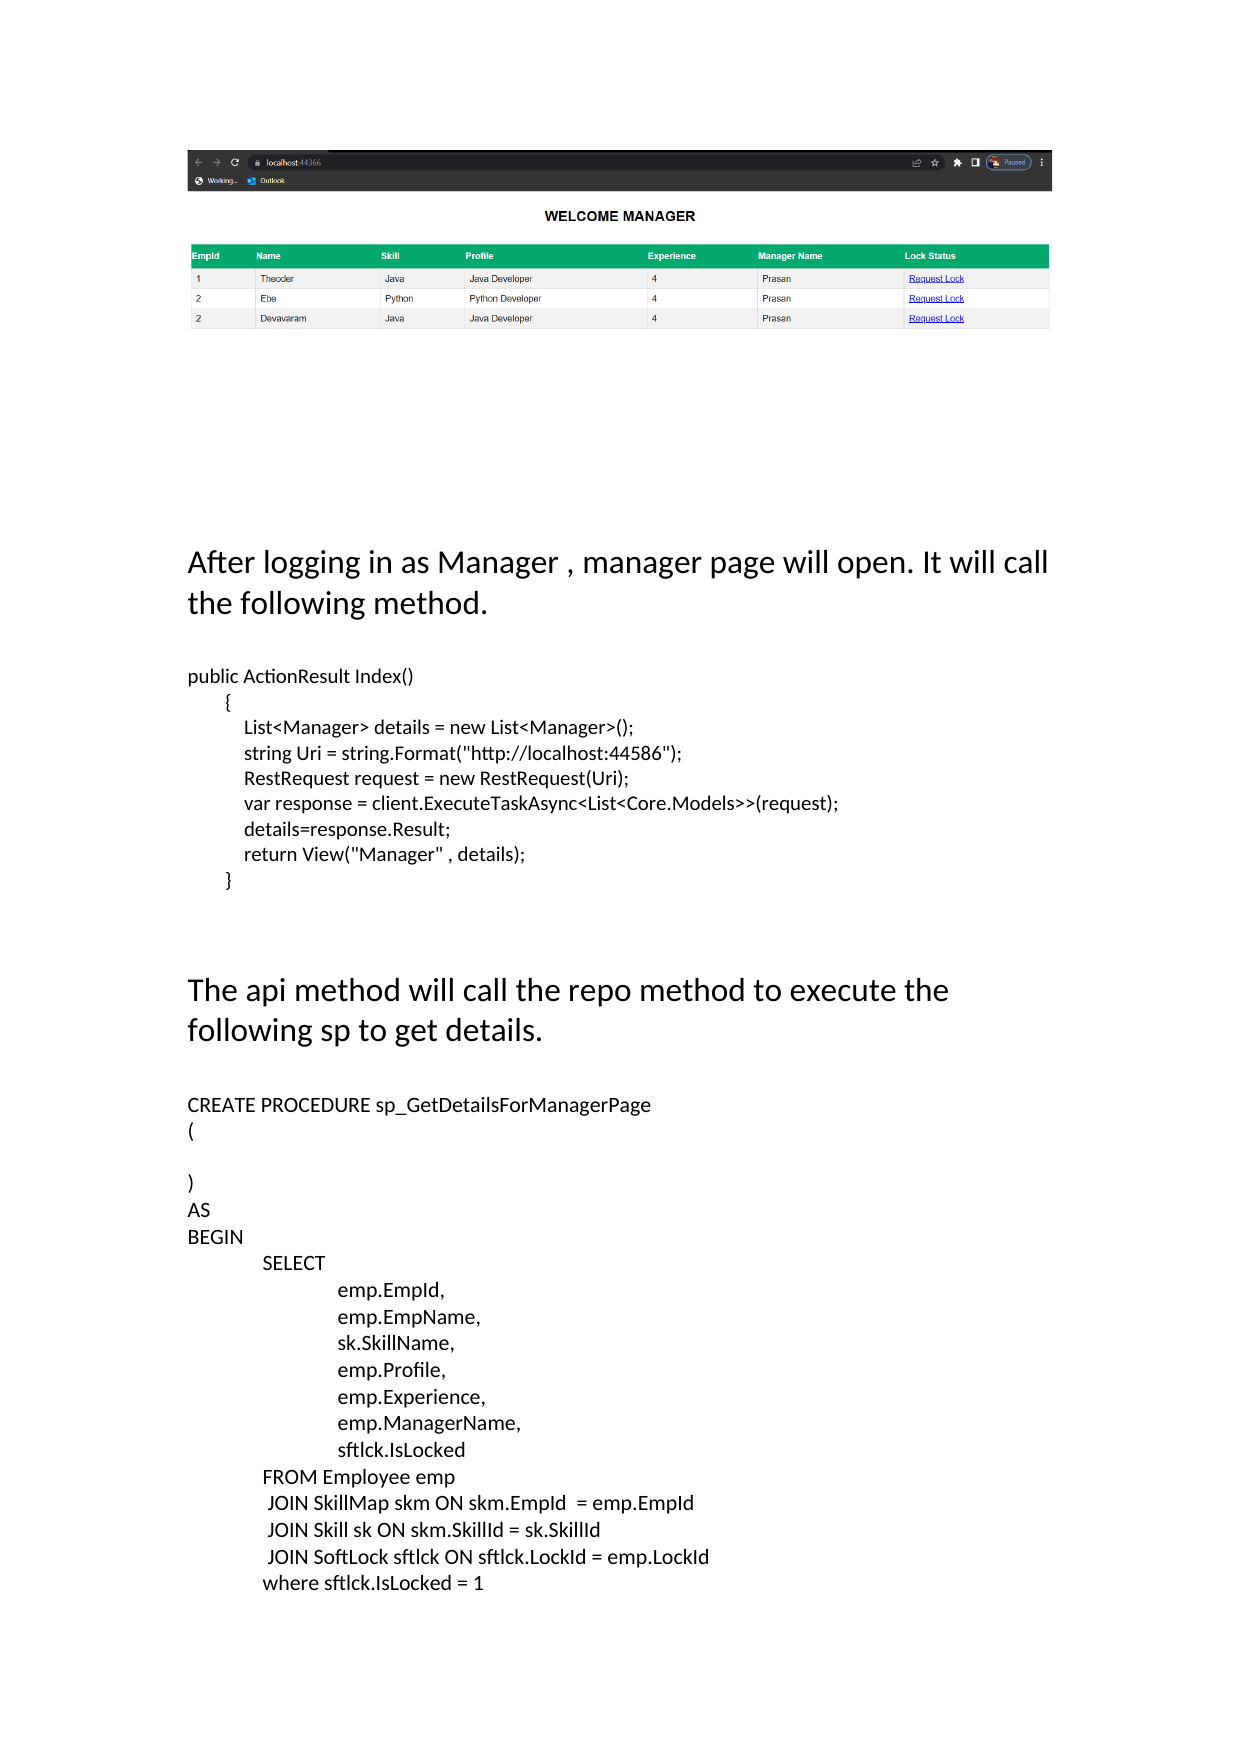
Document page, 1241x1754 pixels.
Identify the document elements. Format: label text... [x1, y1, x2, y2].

list JOIN Skill sk ON skm.SkillId = sk.SkillId [187, 1516, 1053, 1543]
picture [187, 150, 1053, 516]
list AS [187, 1196, 1053, 1223]
list JOIN SoftLock sftlck ON sftlck.LockId = emp.LockId [187, 1543, 1053, 1569]
list BEGIN [187, 1223, 1053, 1249]
list SELECT [187, 1249, 1053, 1276]
list var response = client.ExecuteTaskAsync<List<Core.Models>>(request); [187, 791, 1053, 816]
list List<Manager> details = new List<Manager>(); [187, 714, 1053, 740]
list After logging in as Manager , manager page will open. It will call the following method. [187, 541, 1053, 623]
list CREATE PROCEDURE sp_GetDetailsForManagerPage [187, 1091, 1053, 1117]
list emp.Experience, [187, 1383, 1053, 1409]
list sk.SkillName, [187, 1329, 1053, 1356]
list } [187, 867, 1053, 892]
list emp.EmpName, [187, 1303, 1053, 1329]
list where sftlck.IsLocked = 1 [187, 1569, 1053, 1596]
list return View("Manager" , details); [187, 841, 1053, 867]
list emp.EmpId, [187, 1276, 1053, 1303]
list emp.Profile, [187, 1356, 1053, 1383]
list ( [187, 1117, 1053, 1144]
list FROM Employee emp [187, 1463, 1053, 1489]
list The api method will call the repo method to execute the following sp to get details. [187, 968, 1053, 1050]
list RestRequest request = new RestRequest(Uri); [187, 765, 1053, 791]
list JOIN SkillMap skm ON skm.EmpId = emp.EmpId [187, 1489, 1053, 1516]
list { [187, 689, 1053, 714]
list sftlck.IsLocked [187, 1436, 1053, 1463]
list emp.ManagerName, [187, 1409, 1053, 1436]
list details=response.Result; [187, 816, 1053, 841]
list string Uri = string.Format("http://localhost:44586"); [187, 740, 1053, 765]
list public ActionResult Index() [187, 663, 1053, 689]
list ) [187, 1169, 1053, 1196]
